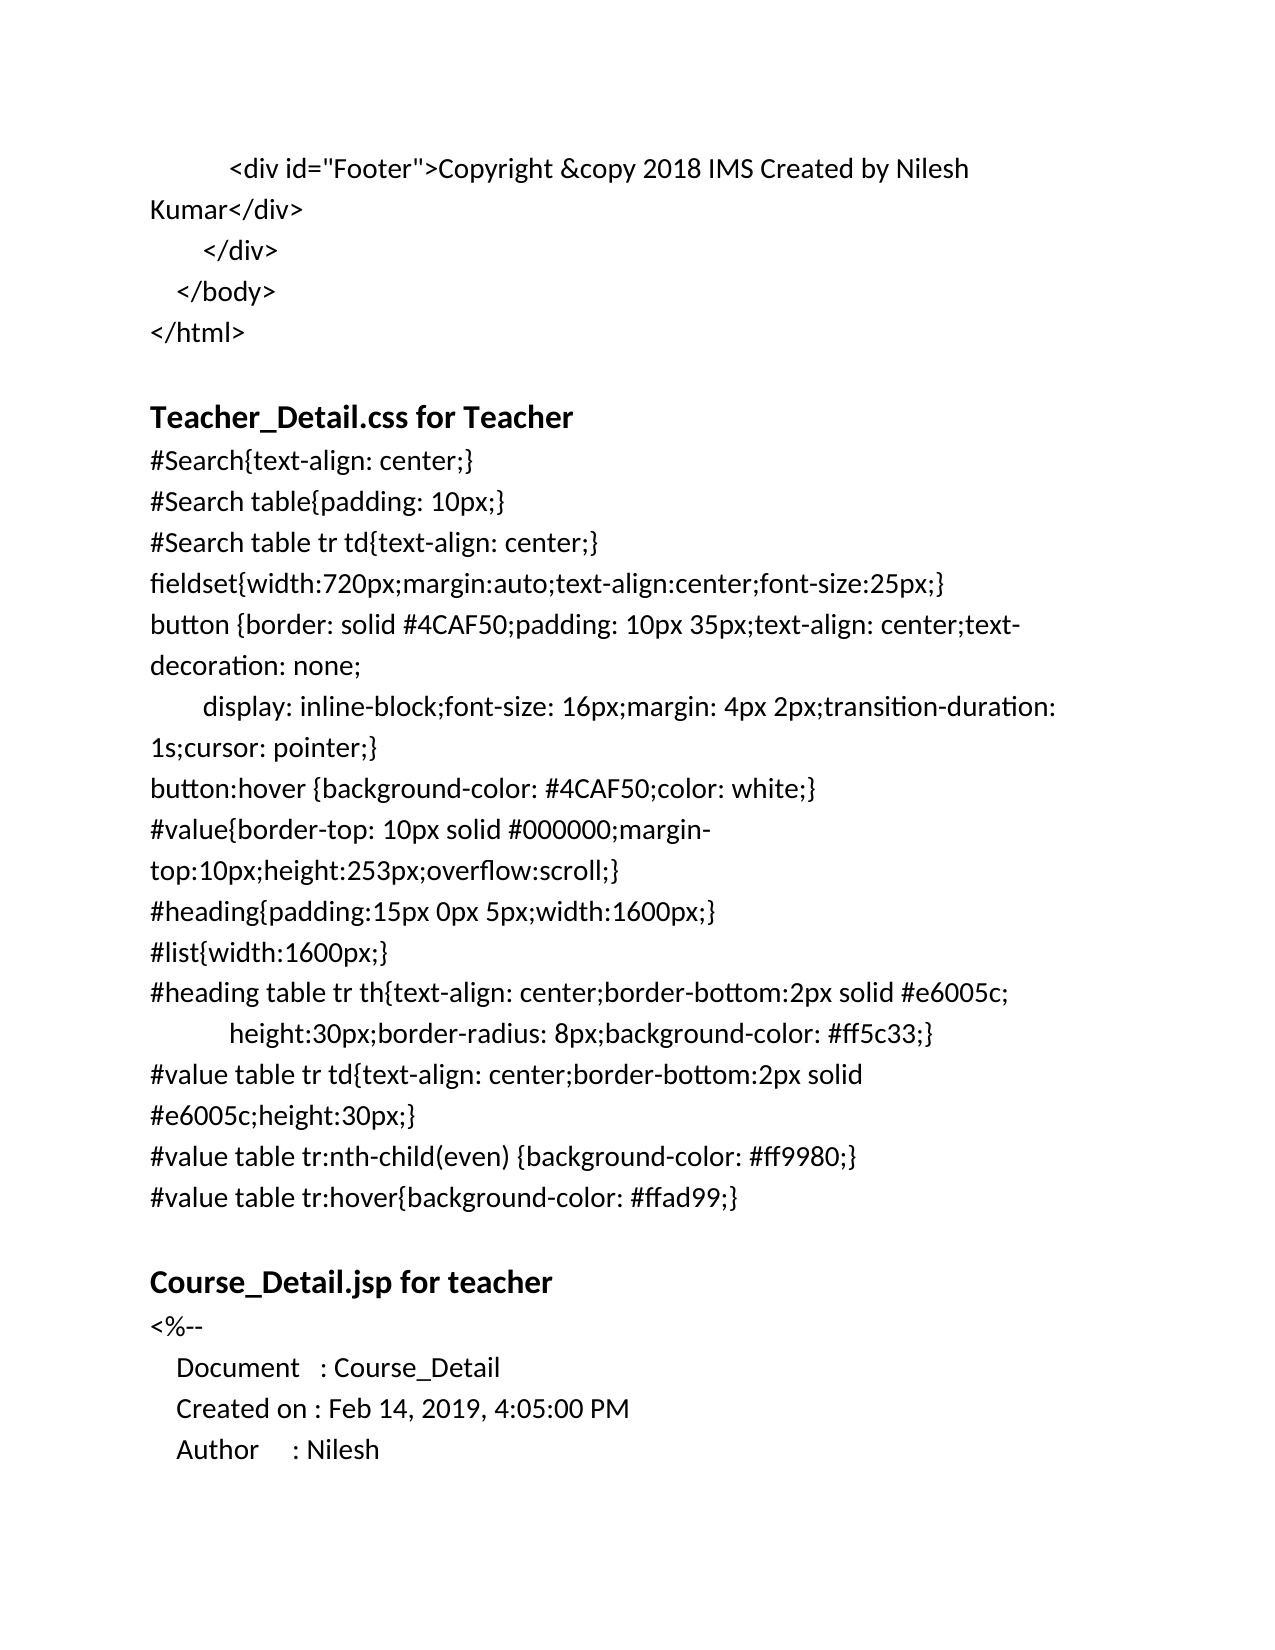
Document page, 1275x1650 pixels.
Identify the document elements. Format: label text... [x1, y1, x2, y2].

text #value table tr td{text-align: center;border-bottom:2px solid #e6005c;height:30px;} [150, 1056, 1125, 1133]
text Document : Course_Detail [150, 1349, 1125, 1384]
text </html> [150, 314, 1125, 349]
text button {border: solid #4CAF50;padding: 10px 35px;text-align: center;text-decoration: none; [150, 606, 1125, 683]
text </div> [150, 232, 1125, 267]
text Course_Detail.jsp for teacher [150, 1261, 1125, 1302]
text fieldset{width:720px;margin:auto;text-align:center;font-size:25px;} [150, 565, 1125, 601]
text <%-- [150, 1308, 1125, 1343]
text height:30px;border-radius: 8px;background-color: #ff5c33;} [150, 1016, 1125, 1051]
text <div id="Footer">Copyright &copy 2018 IMS Created by Nilesh Kumar</div> [150, 150, 1125, 227]
text #heading{padding:15px 0px 5px;width:1600px;} [150, 893, 1125, 928]
text #Search table{padding: 10px;} [150, 483, 1125, 519]
text Author : Nilesh [150, 1431, 1125, 1466]
text #value{border-top: 10px solid #000000;margin-top:10px;height:253px;overflow:scroll;} [150, 811, 1125, 887]
text Created on : Feb 14, 2019, 4:05:00 PM [150, 1390, 1125, 1425]
text button:hover {background-color: #4CAF50;color: white;} [150, 770, 1125, 806]
text #Search{text-align: center;} [150, 442, 1125, 478]
text #heading table tr th{text-align: center;border-bottom:2px solid #e6005c; [150, 974, 1125, 1010]
text #value table tr:nth-child(even) {background-color: #ff9980;} [150, 1138, 1125, 1174]
text Teacher_Detail.css for Teacher [150, 396, 1125, 436]
text </body> [150, 273, 1125, 308]
text #Search table tr td{text-align: center;} [150, 524, 1125, 560]
text display: inline-block;font-size: 16px;margin: 4px 2px;transition-duration: 1s;cursor: pointer;} [150, 688, 1125, 764]
text #list{width:1600px;} [150, 934, 1125, 969]
text #value table tr:hover{background-color: #ffad99;} [150, 1179, 1125, 1215]
